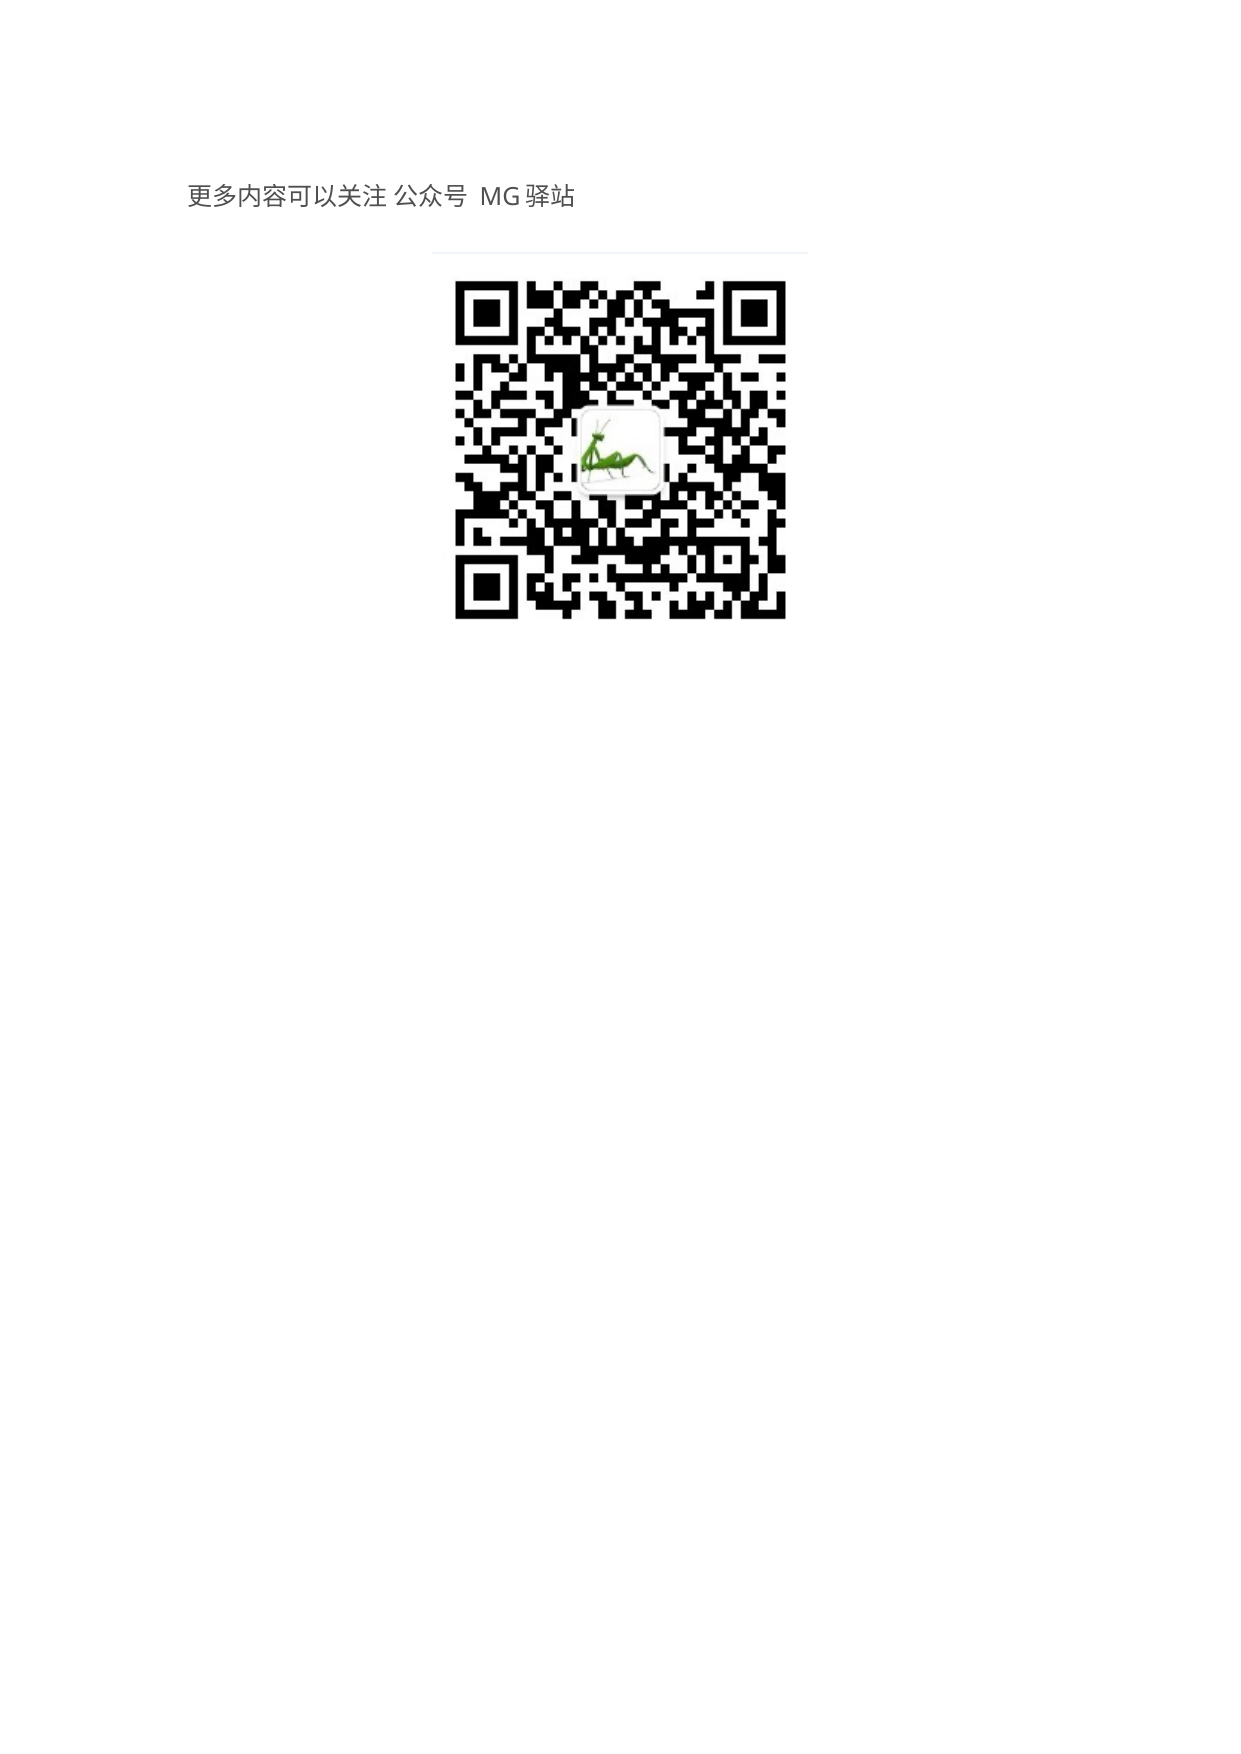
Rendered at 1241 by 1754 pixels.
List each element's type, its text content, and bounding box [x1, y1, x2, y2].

picture [432, 252, 808, 642]
text 更多内容可以关注 公众号 MG驿站 [187, 162, 1053, 227]
